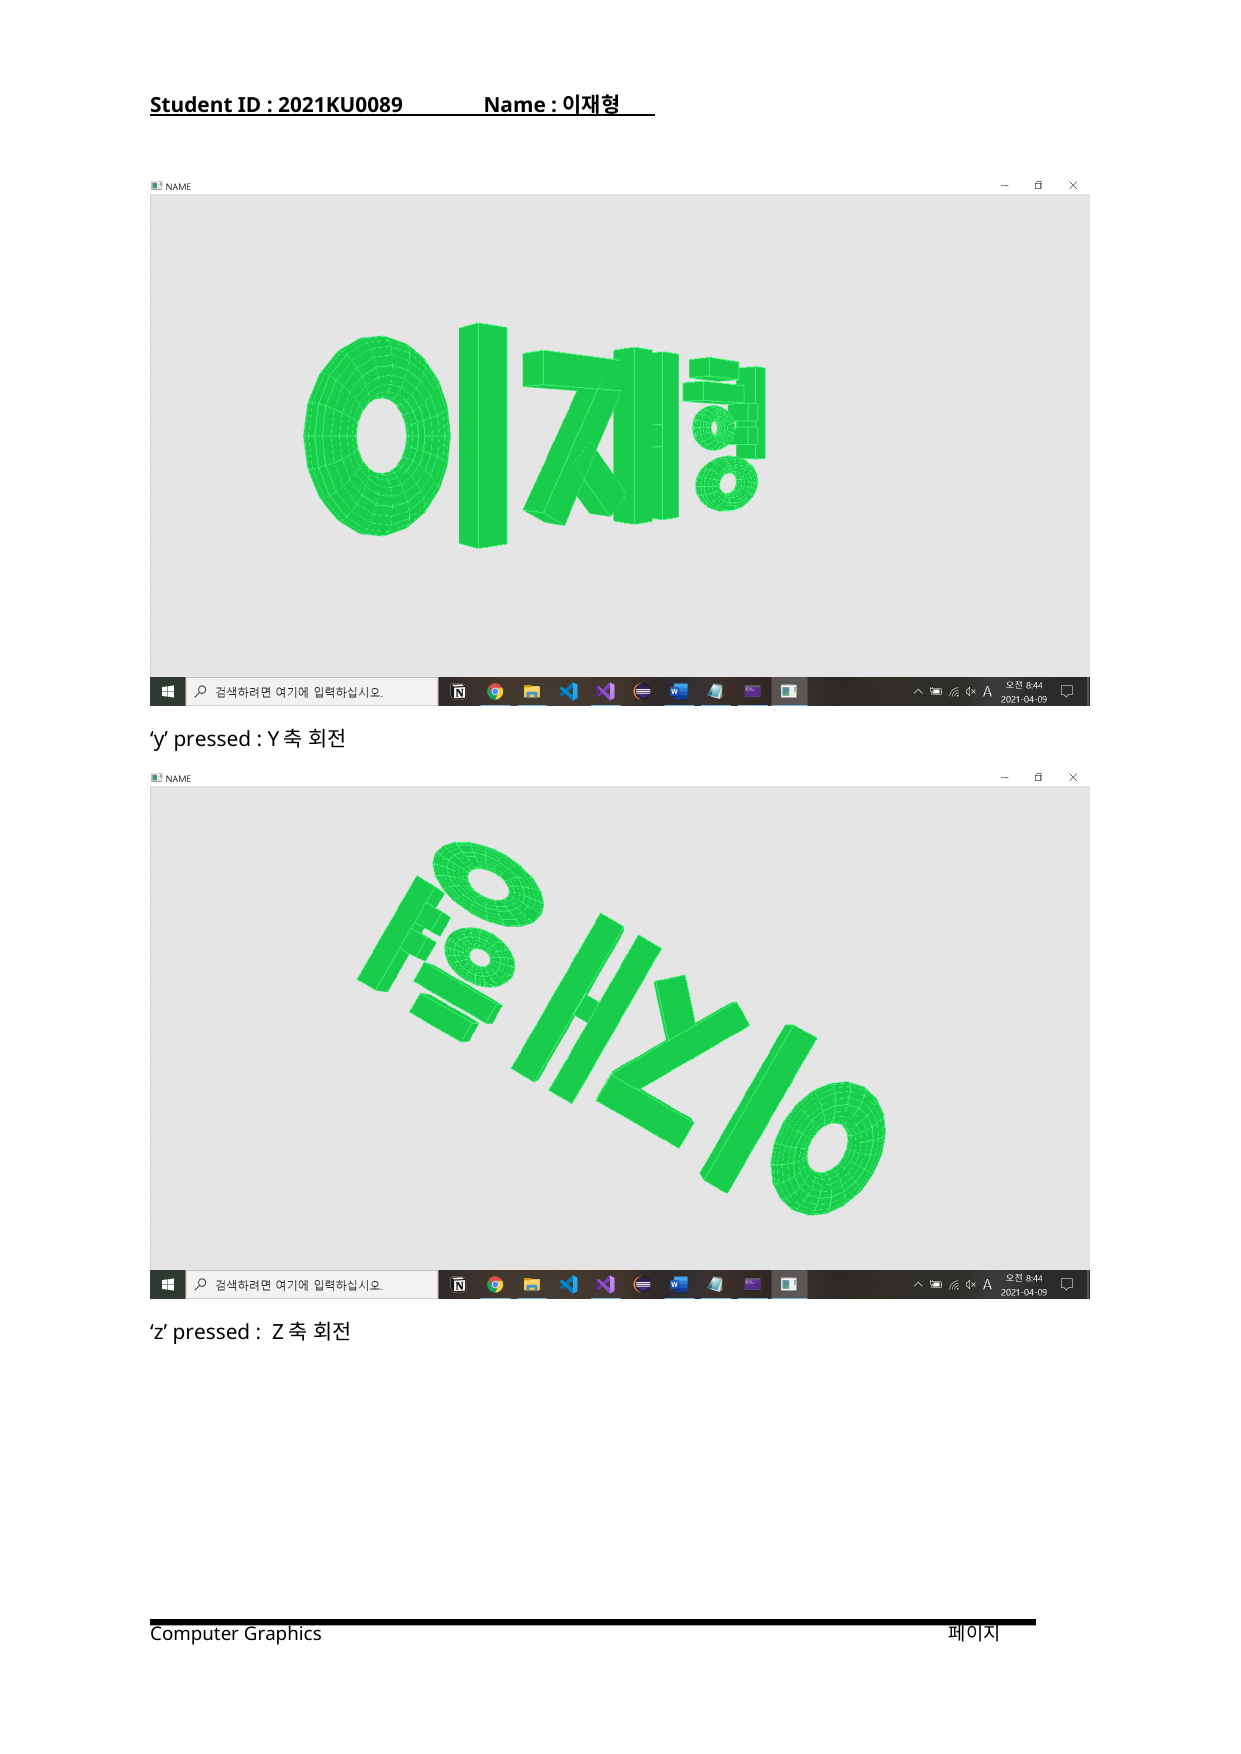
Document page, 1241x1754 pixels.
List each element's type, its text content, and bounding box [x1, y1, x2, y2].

picture [150, 769, 1090, 1299]
picture [150, 177, 1090, 706]
text ‘z’ pressed : Z축 회전 [150, 1315, 1090, 1346]
text ‘y’ pressed : Y축 회전 [150, 723, 1090, 753]
